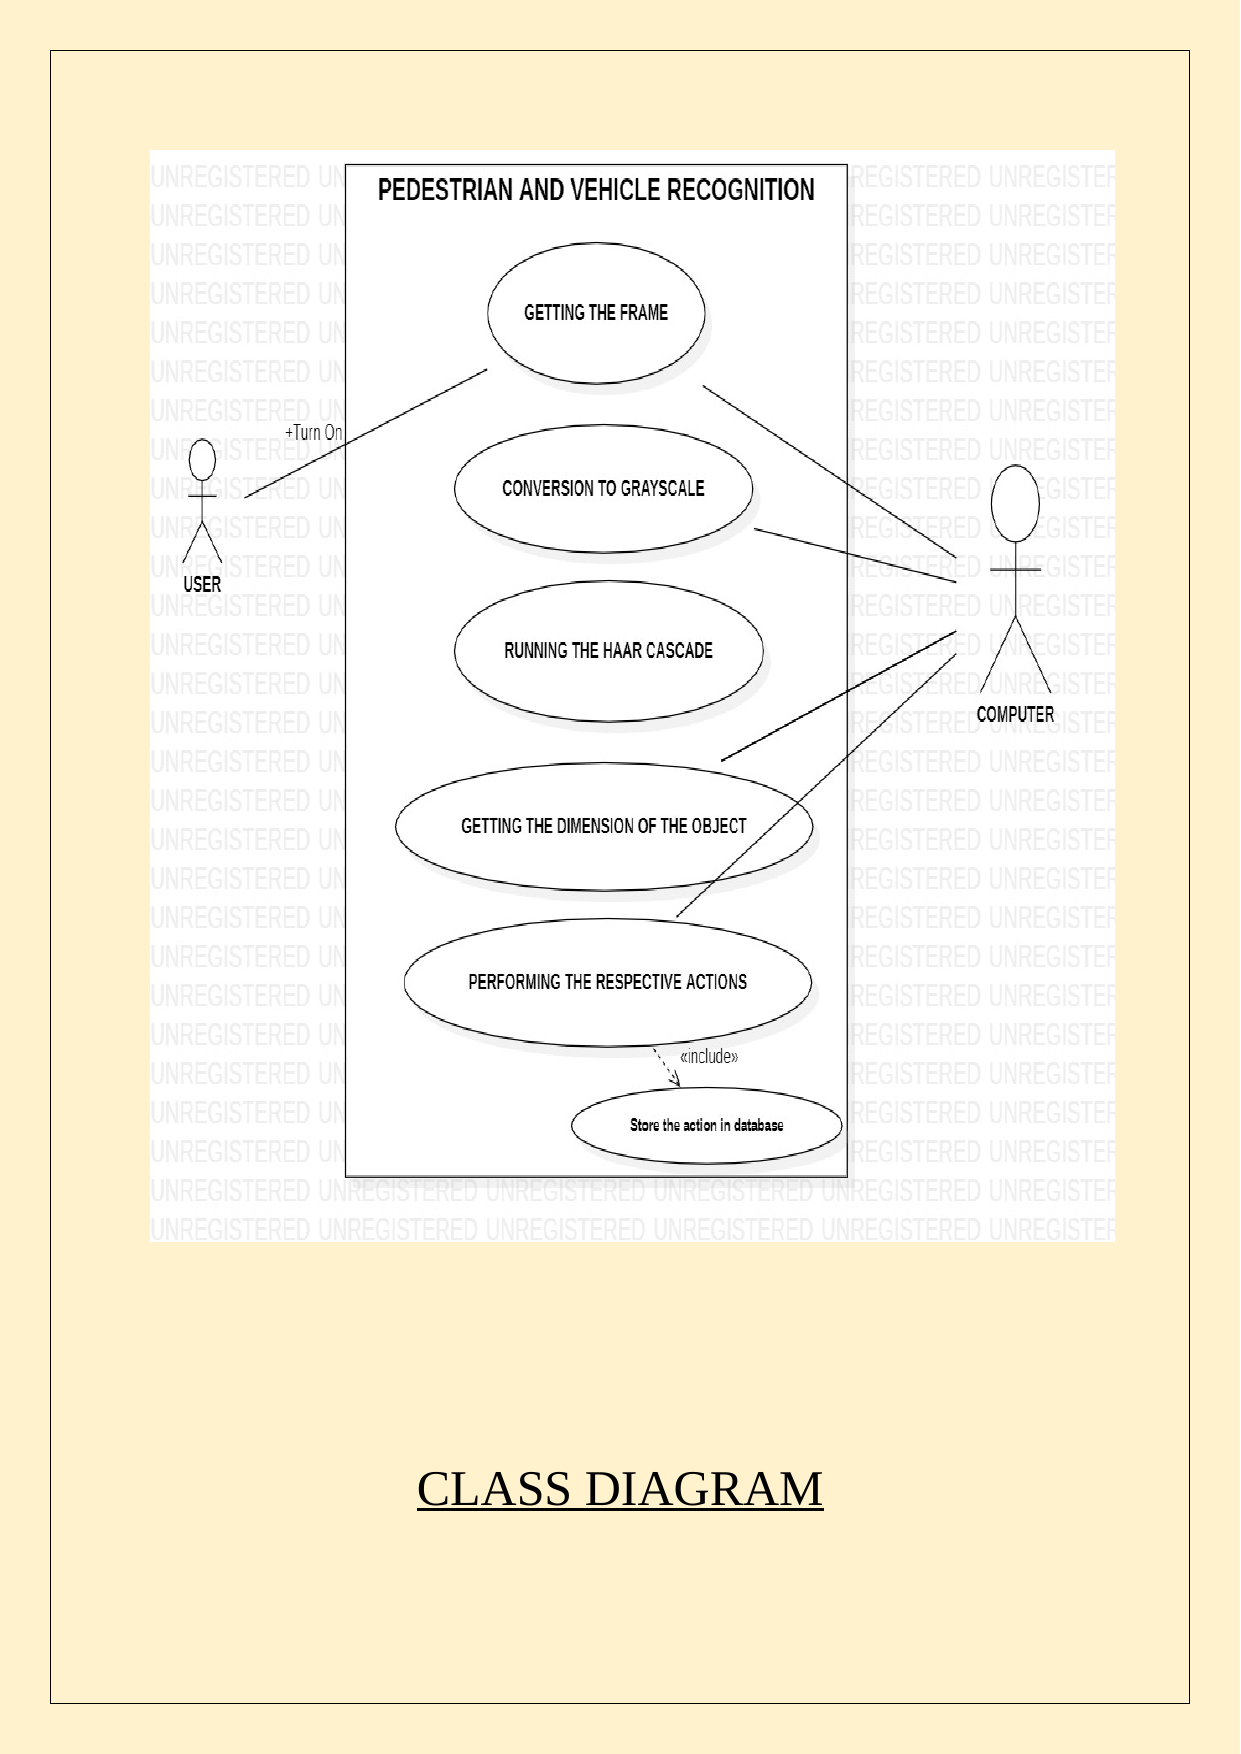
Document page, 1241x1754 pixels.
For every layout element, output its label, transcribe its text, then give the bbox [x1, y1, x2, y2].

text CLASS DIAGRAM [150, 1459, 1090, 1516]
picture [150, 150, 1115, 1242]
